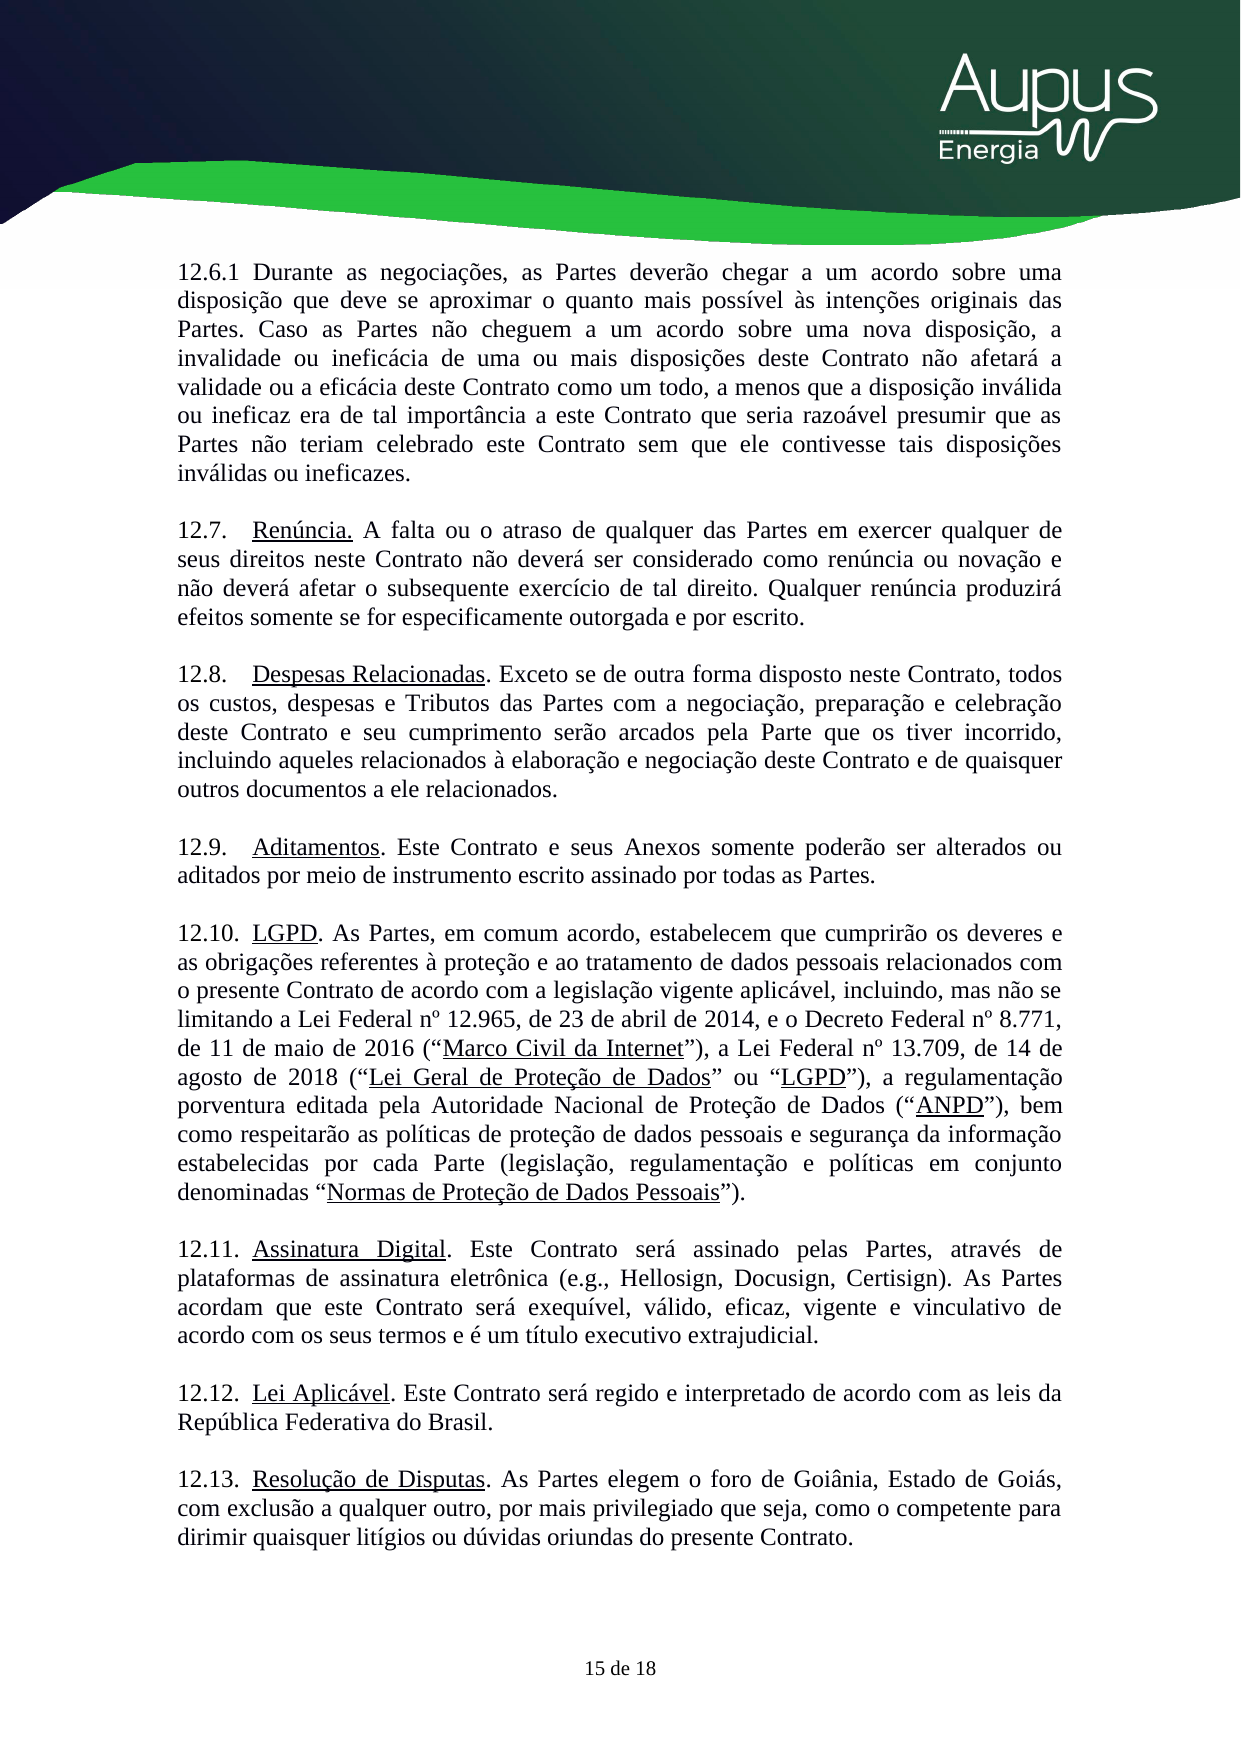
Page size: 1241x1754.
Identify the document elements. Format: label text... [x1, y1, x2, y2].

list Renúncia. A falta ou o atraso de qualquer das Partes em exercer qualquer de seus direitos neste Contrato não deverá ser considerado como renúncia ou novação e não deverá afetar o subsequente exercício de tal direito. Qualquer renúncia produzirá efeitos somente se for especificamente outorgada e por escrito. [177, 515, 1063, 630]
list Aditamentos. Este Contrato e seus Anexos somente poderão ser alterados ou aditados por meio de instrumento escrito assinado por todas as Partes. [177, 832, 1063, 889]
picture [0, 0, 1241, 289]
list LGPD. As Partes, em comum acordo, estabelecem que cumprirão os deveres e as obrigações referentes à proteção e ao tratamento de dados pessoais relacionados com o presente Contrato de acordo com a legislação vigente aplicável, incluindo, mas não se limitando a Lei Federal nº 12.965, de 23 de abril de 2014, e o Decreto Federal nº 8.771, de 11 de maio de 2016 (“Marco Civil da Internet”), a Lei Federal nº 13.709, de 14 de agosto de 2018 (“Lei Geral de Proteção de Dados” ou “LGPD”), a regulamentação porventura editada pela Autoridade Nacional de Proteção de Dados (“ANPD”), bem como respeitarão as políticas de proteção de dados pessoais e segurança da informação estabelecidas por cada Parte (legislação, regulamentação e políticas em conjunto denominadas “Normas de Proteção de Dados Pessoais”). [177, 918, 1063, 1205]
list Assinatura Digital. Este Contrato será assinado pelas Partes, através de plataformas de assinatura eletrônica (e.g., Hellosign, Docusign, Certisign). As Partes acordam que este Contrato será exequível, válido, eficaz, vigente e vinculativo de acordo com os seus termos e é um título executivo extrajudicial. [177, 1234, 1063, 1349]
list Lei Aplicável. Este Contrato será regido e interpretado de acordo com as leis da República Federativa do Brasil. [177, 1378, 1063, 1435]
list Despesas Relacionadas. Exceto se de outra forma disposto neste Contrato, todos os custos, despesas e Tributos das Partes com a negociação, preparação e celebração deste Contrato e seu cumprimento serão arcados pela Parte que os tiver incorrido, incluindo aqueles relacionados à elaboração e negociação deste Contrato e de quaisquer outros documentos a ele relacionados. [177, 659, 1063, 803]
list Resolução de Disputas. As Partes elegem o foro de Goiânia, Estado de Goiás, com exclusão a qualquer outro, por mais privilegiado que seja, como o competente para dirimir quaisquer litígios ou dúvidas oriundas do presente Contrato. [177, 1464, 1063, 1550]
text 12.6.1 Durante as negociações, as Partes deverão chegar a um acordo sobre uma disposição que deve se aproximar o quanto mais possível às intenções originais das Partes. Caso as Partes não cheguem a um acordo sobre uma nova disposição, a invalidade ou ineficácia de uma ou mais disposições deste Contrato não afetará a validade ou a eficácia deste Contrato como um todo, a menos que a disposição inválida ou ineficaz era de tal importância a este Contrato que seria razoável presumir que as Partes não teriam celebrado este Contrato sem que ele contivesse tais disposições inválidas ou ineficazes. [177, 257, 1063, 487]
